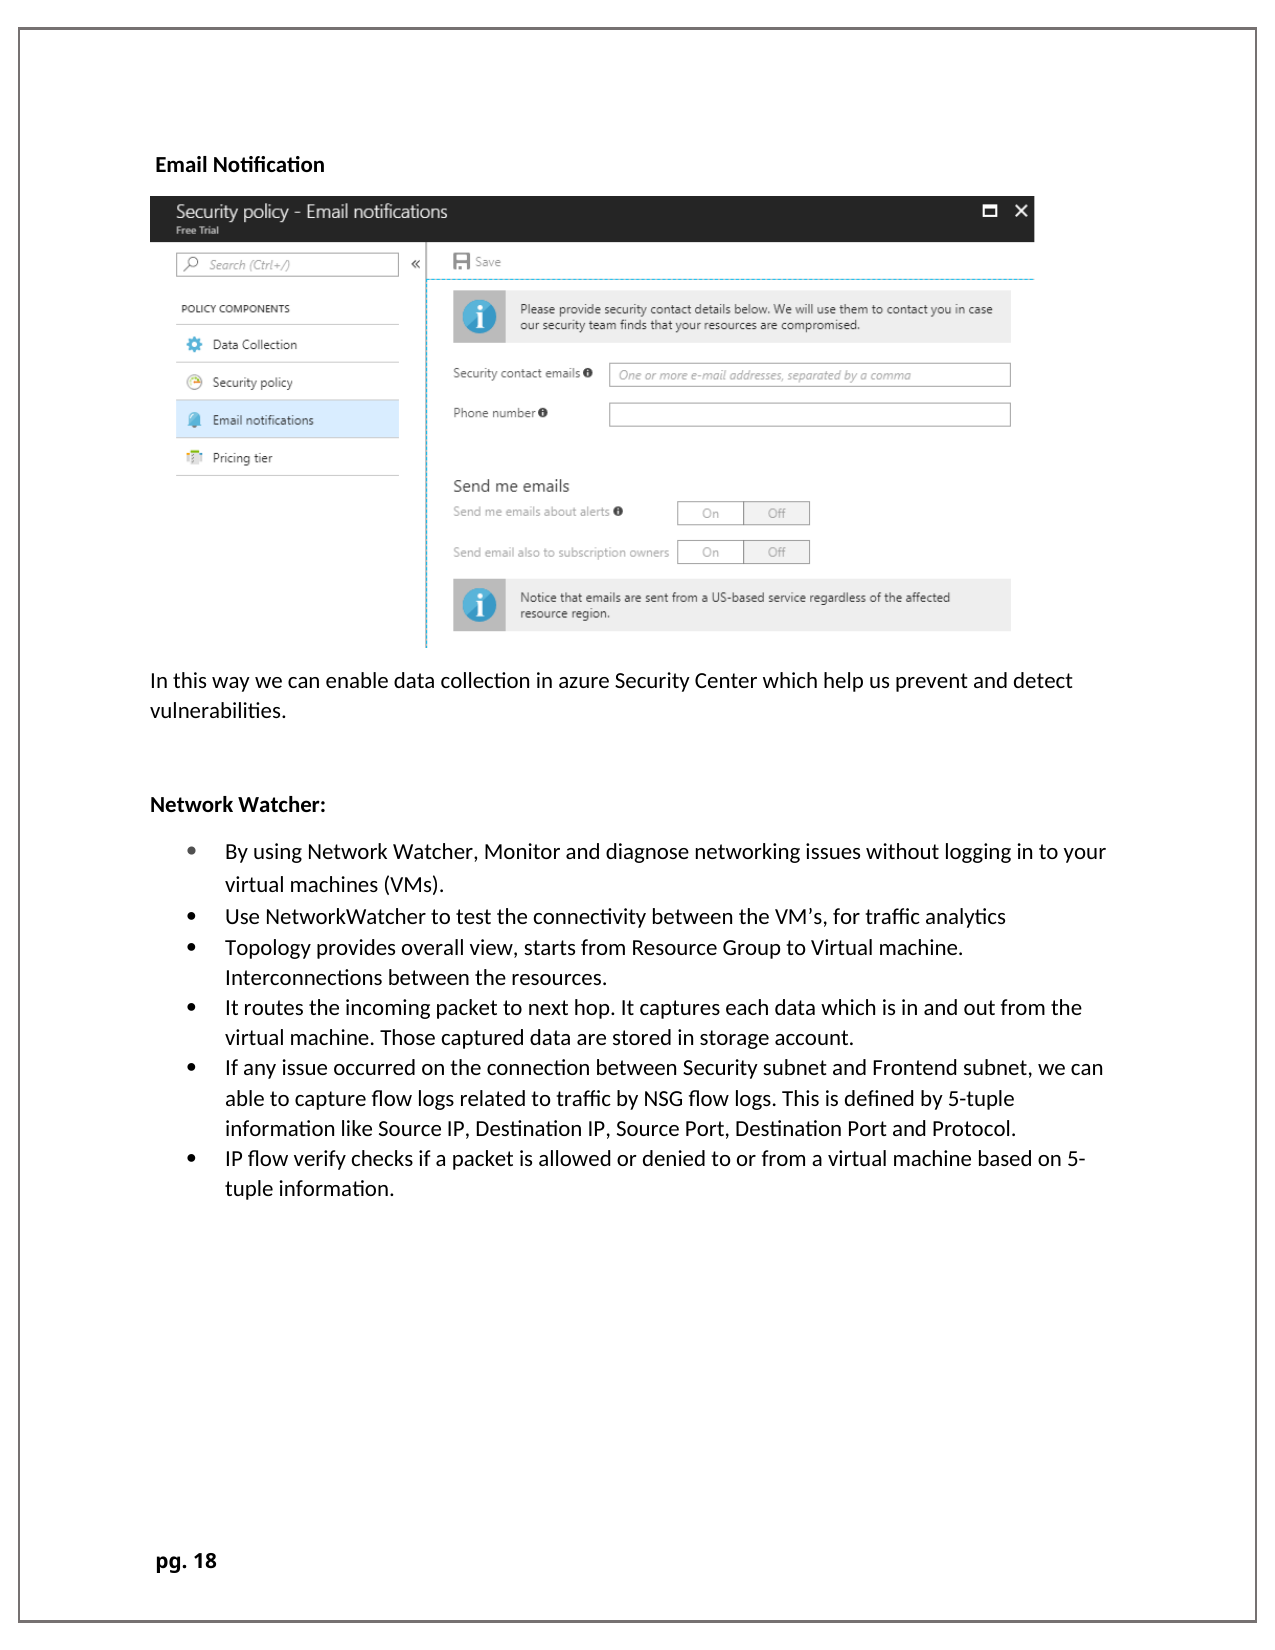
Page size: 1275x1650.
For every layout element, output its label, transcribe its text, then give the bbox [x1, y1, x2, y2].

list By using Network Watcher, Monitor and diagnose networking issues without logging in to your virtual machines (VMs). [187, 837, 1125, 900]
picture [150, 196, 1035, 648]
list If any issue occurred on the connection between Security subnet and Frontend subnet, we can able to capture flow logs related to traffic by NSG flow logs. This is defined by 5-tuple information like Source IP, Destination IP, Source Port, Destination Port and Protocol. [187, 1053, 1125, 1142]
text In this way we can enable data collection in azure Security Center which help us prevent and detect vulnerabilities. [150, 666, 1125, 724]
list IP flow verify checks if a packet is allowed or denied to or from a virtual machine based on 5-tuple information. [187, 1144, 1125, 1202]
text Network Watcher: [150, 790, 1125, 818]
list It routes the incoming packet to next hop. It captures each data which is in and out from the virtual machine. Those captured data are stored in storage account. [187, 993, 1125, 1051]
list Topology provides overall view, starts from Resource Group to Virtual machine. Interconnections between the resources. [187, 933, 1125, 991]
list Use NetworkWatcher to test the connectivity between the VM’s, for traffic analytics [187, 902, 1125, 931]
text Email Notification [150, 150, 1125, 178]
